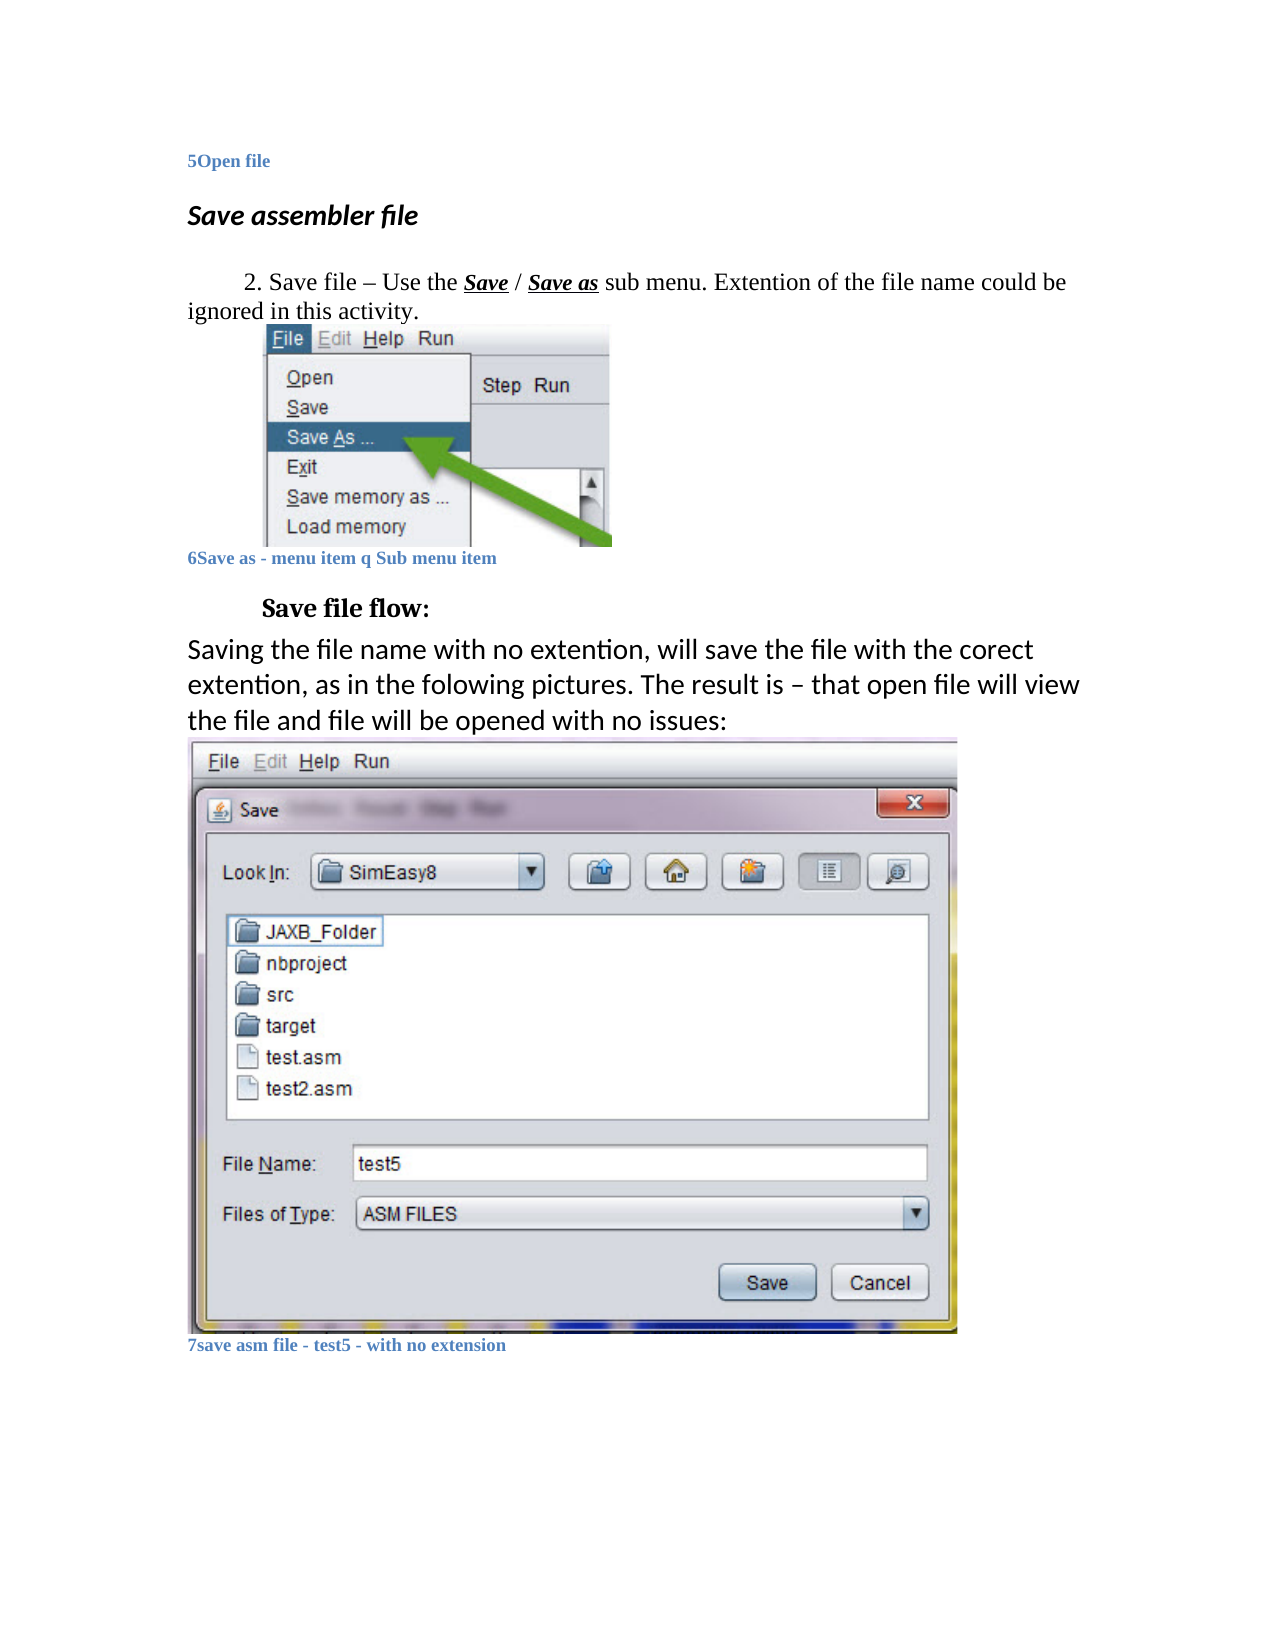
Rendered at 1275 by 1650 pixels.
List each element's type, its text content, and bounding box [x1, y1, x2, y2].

picture [187, 737, 958, 1334]
text 6Save as - menu item q Sub menu item [187, 547, 1087, 568]
text 5Open file [187, 150, 1087, 172]
picture [262, 324, 612, 547]
text Save file flow: [187, 593, 1087, 624]
text Save assembler file [187, 197, 1087, 232]
text Saving the file name with no extention, will save the file with the corect extention, as in the folowing pictures. The result is – that open file will view the file and file will be opened with no issues: [187, 631, 1087, 738]
text 7save asm file - test5 - with no extension [187, 1333, 1087, 1355]
text 2. Save file – Use the Save / Save as sub menu. Extention of the file name could be ignored in this activity. [187, 267, 1087, 325]
